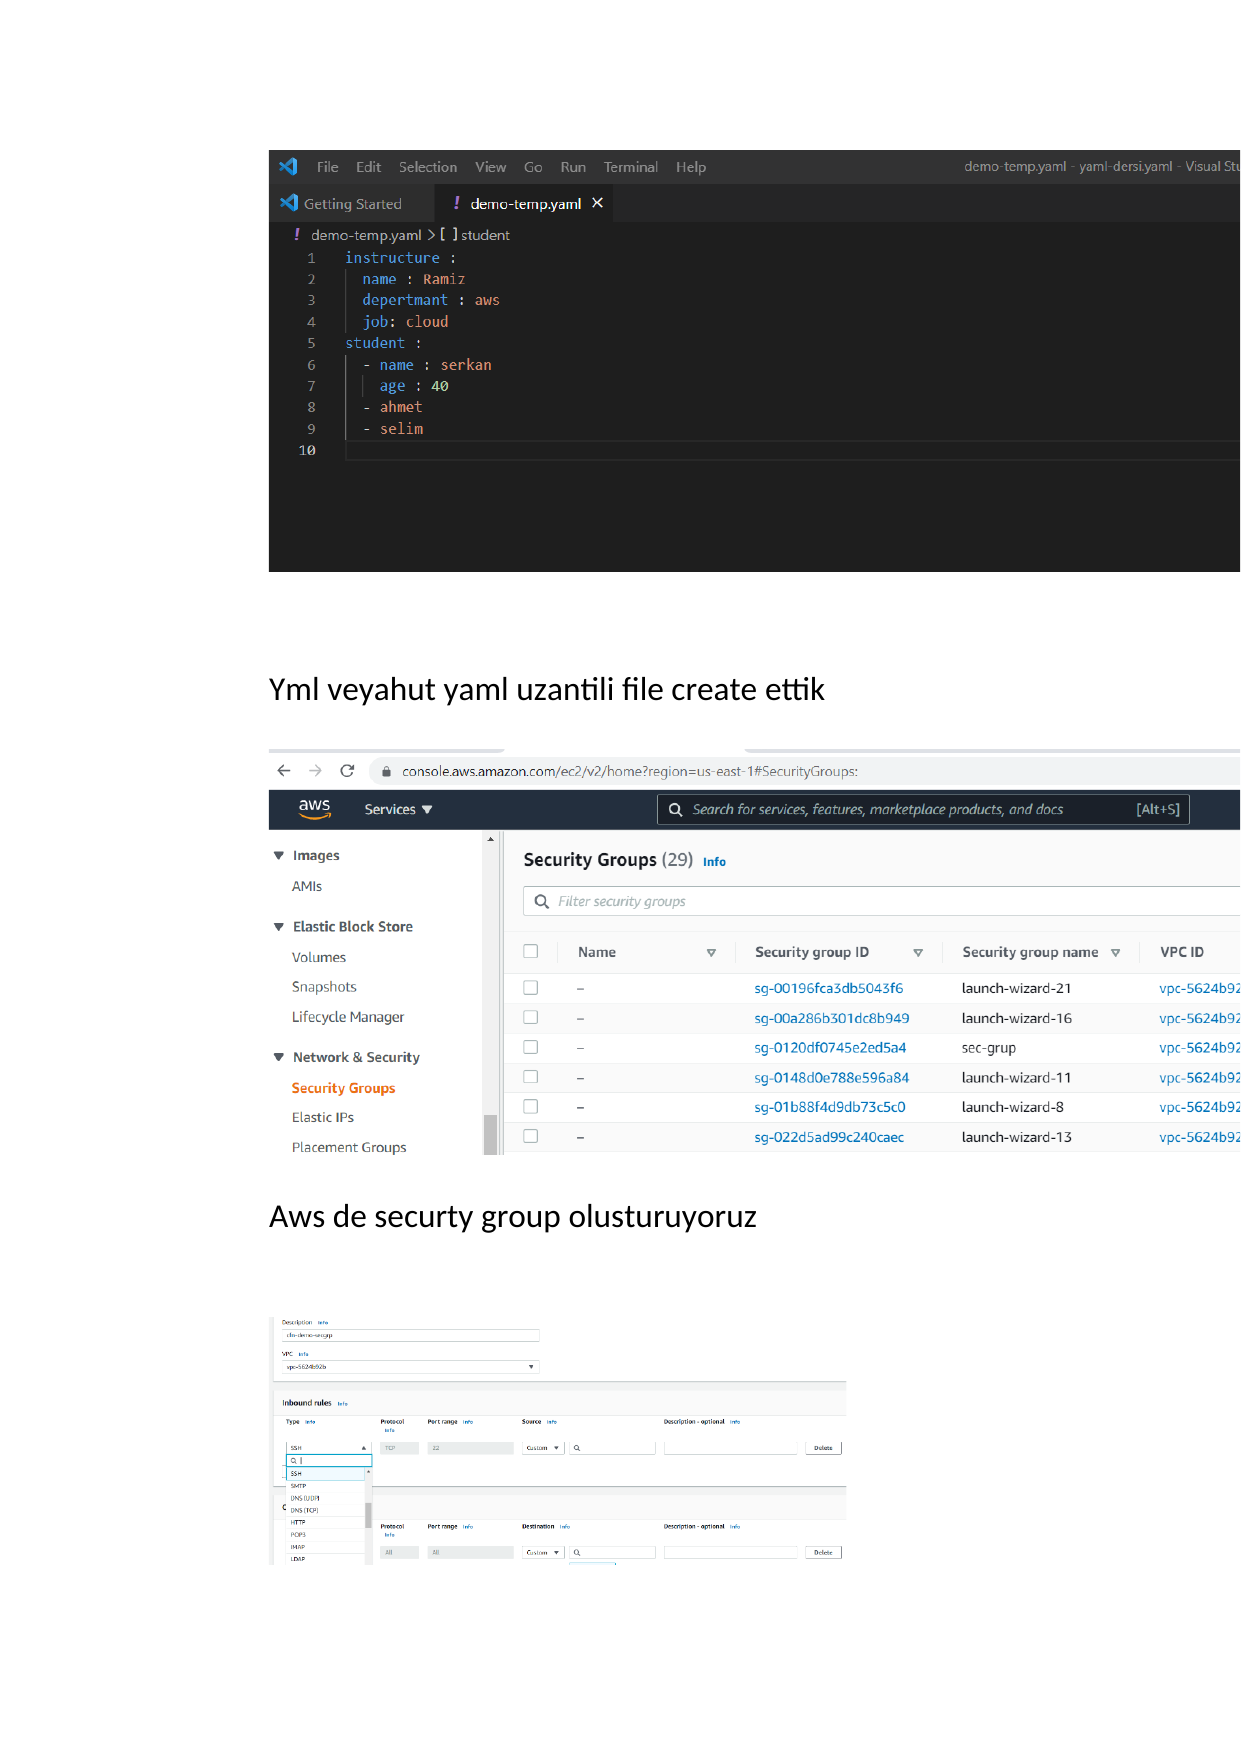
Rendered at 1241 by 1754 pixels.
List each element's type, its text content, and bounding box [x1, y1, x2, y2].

text Aws de securty group olusturuyoruz [269, 1195, 1090, 1236]
picture [268, 749, 1241, 1155]
text Yml veyahut yaml uzantili file create ettik [269, 668, 1090, 709]
picture [268, 150, 1241, 572]
picture [268, 1317, 847, 1565]
